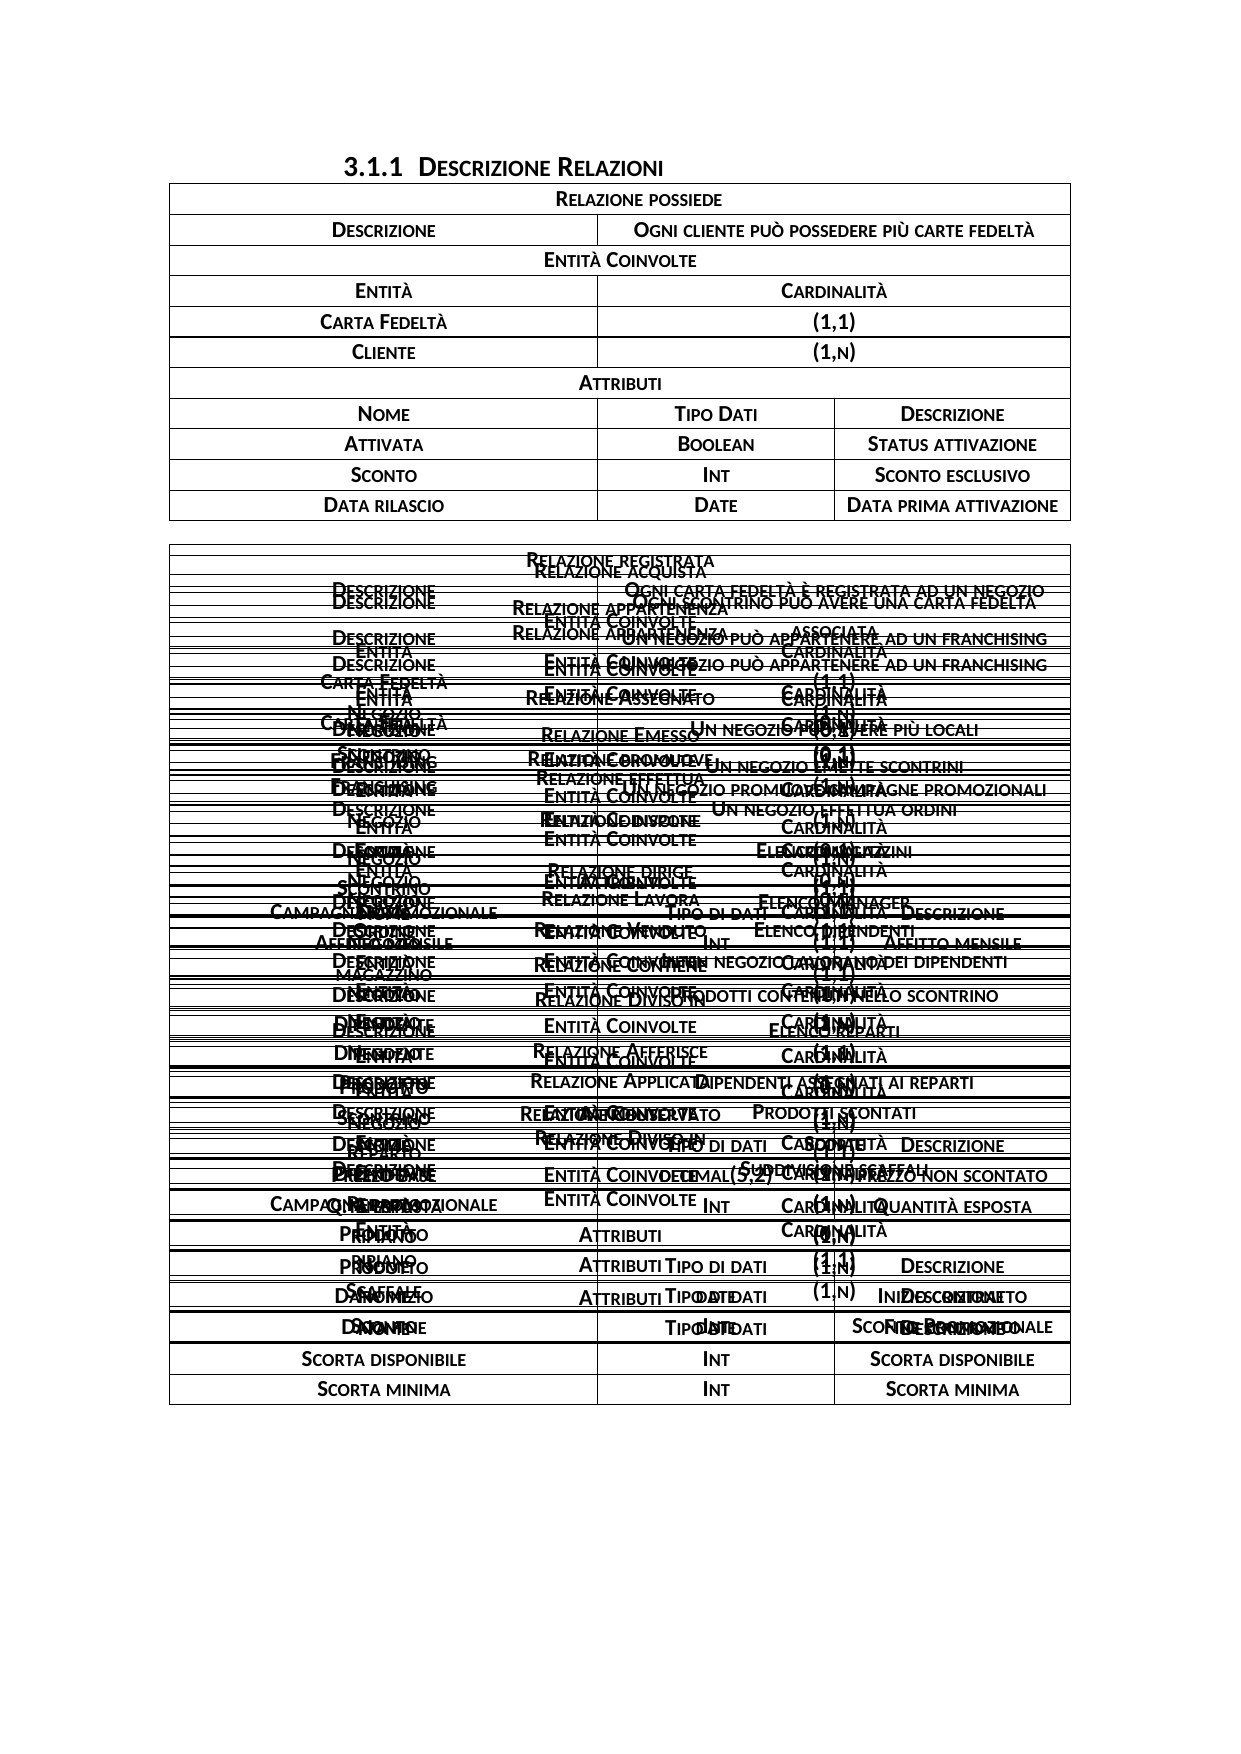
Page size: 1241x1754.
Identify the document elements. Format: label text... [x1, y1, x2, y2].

table_cell Attivata [170, 429, 597, 459]
table_cell Scorta disponibile [835, 1344, 1070, 1373]
table_cell Descrizione [170, 1154, 597, 1183]
table_header Relazione Assegnato [170, 684, 1070, 713]
table_cell Sconto esclusivo [835, 460, 1070, 489]
table_cell Scaffale [170, 1276, 597, 1306]
table_cell Entità [170, 1215, 597, 1244]
table_header Relazione Diviso in [170, 985, 1070, 1015]
table_cell Descrizione [835, 1313, 1070, 1343]
table_cell Descrizione [170, 1016, 597, 1035]
table_cell Descrizione [170, 836, 597, 855]
table_header Relazione acquista [170, 556, 1070, 586]
table_header Relazione Applicata [170, 1066, 1070, 1096]
table_cell Nome [170, 399, 597, 428]
table_cell Suddivisione scaffali [598, 1154, 1070, 1183]
table_cell (1,1) [598, 1246, 1070, 1275]
table_cell Sconto [170, 460, 597, 489]
table_cell Cliente [170, 338, 597, 367]
table_header Relazione Lavora [170, 885, 1070, 914]
table_cell Descrizione [170, 649, 597, 678]
table_cell Elenco magazzini [598, 836, 1070, 855]
table_header Relazione Emesso [170, 720, 1070, 743]
table_cell Status attivazione [835, 429, 1070, 459]
table_cell Entità Coinvolte [170, 1184, 1070, 1214]
table_cell ripiano [170, 1246, 597, 1275]
table_header Relazione dispone [170, 806, 1070, 835]
table_cell Descrizione [170, 215, 597, 244]
table_cell Attributi [170, 368, 1070, 398]
table_header Relazione Diviso in [170, 1123, 1070, 1153]
table_header Relazione appartenenza [170, 593, 1070, 617]
table_cell Scorta disponibile [170, 1344, 597, 1373]
table_cell Tipo di dati [598, 1313, 834, 1343]
table_cell Carta Fedeltà [170, 307, 597, 336]
table_header Relazione effettua [170, 763, 1070, 793]
table_cell Scorta minima [835, 1375, 1070, 1404]
table_header Relazione Conservato [170, 1099, 1070, 1122]
list Descrizione Relazioni [343, 148, 1122, 183]
table_cell Data prima attivazione [835, 491, 1070, 520]
table_header Relazione Contiene [170, 950, 1070, 979]
table_cell Cardinalità [598, 276, 1070, 306]
table_cell (1,n) [598, 1276, 1070, 1306]
table_header Relazione appartenenza [170, 618, 1070, 648]
table_cell Boolean [598, 429, 834, 459]
table_cell Ogni cliente può possedere più carte fedeltà [598, 215, 1070, 244]
table_cell Data rilascio [170, 491, 597, 520]
table_cell Elenco reparti [598, 1016, 1070, 1035]
table_header Relazione Venduto [170, 915, 1070, 945]
table_cell (1,1) [598, 307, 1070, 336]
table_cell (1,n) [598, 338, 1070, 367]
table_cell Date [598, 491, 834, 520]
table_cell Int [598, 1375, 834, 1404]
table_cell Cardinalità [598, 1215, 1070, 1244]
table_cell Entità [170, 276, 597, 306]
table_cell Entità Coinvolte [170, 246, 1070, 275]
table_header Relazione Afferisce [170, 1036, 1070, 1065]
table_header Relazione dirige [170, 856, 1070, 884]
table_header Relazione promuove [170, 744, 1070, 762]
table_header Relazione possiede [170, 184, 1070, 214]
table_cell Descrizione [835, 399, 1070, 428]
table_cell Un negozio può appartenere ad un franchising [598, 649, 1070, 678]
table_cell Int [598, 460, 834, 489]
table_cell Nome [170, 1313, 597, 1343]
table_cell Int [598, 1344, 834, 1373]
table_cell Tipo Dati [598, 399, 834, 428]
table_cell Scorta minima [170, 1375, 597, 1404]
